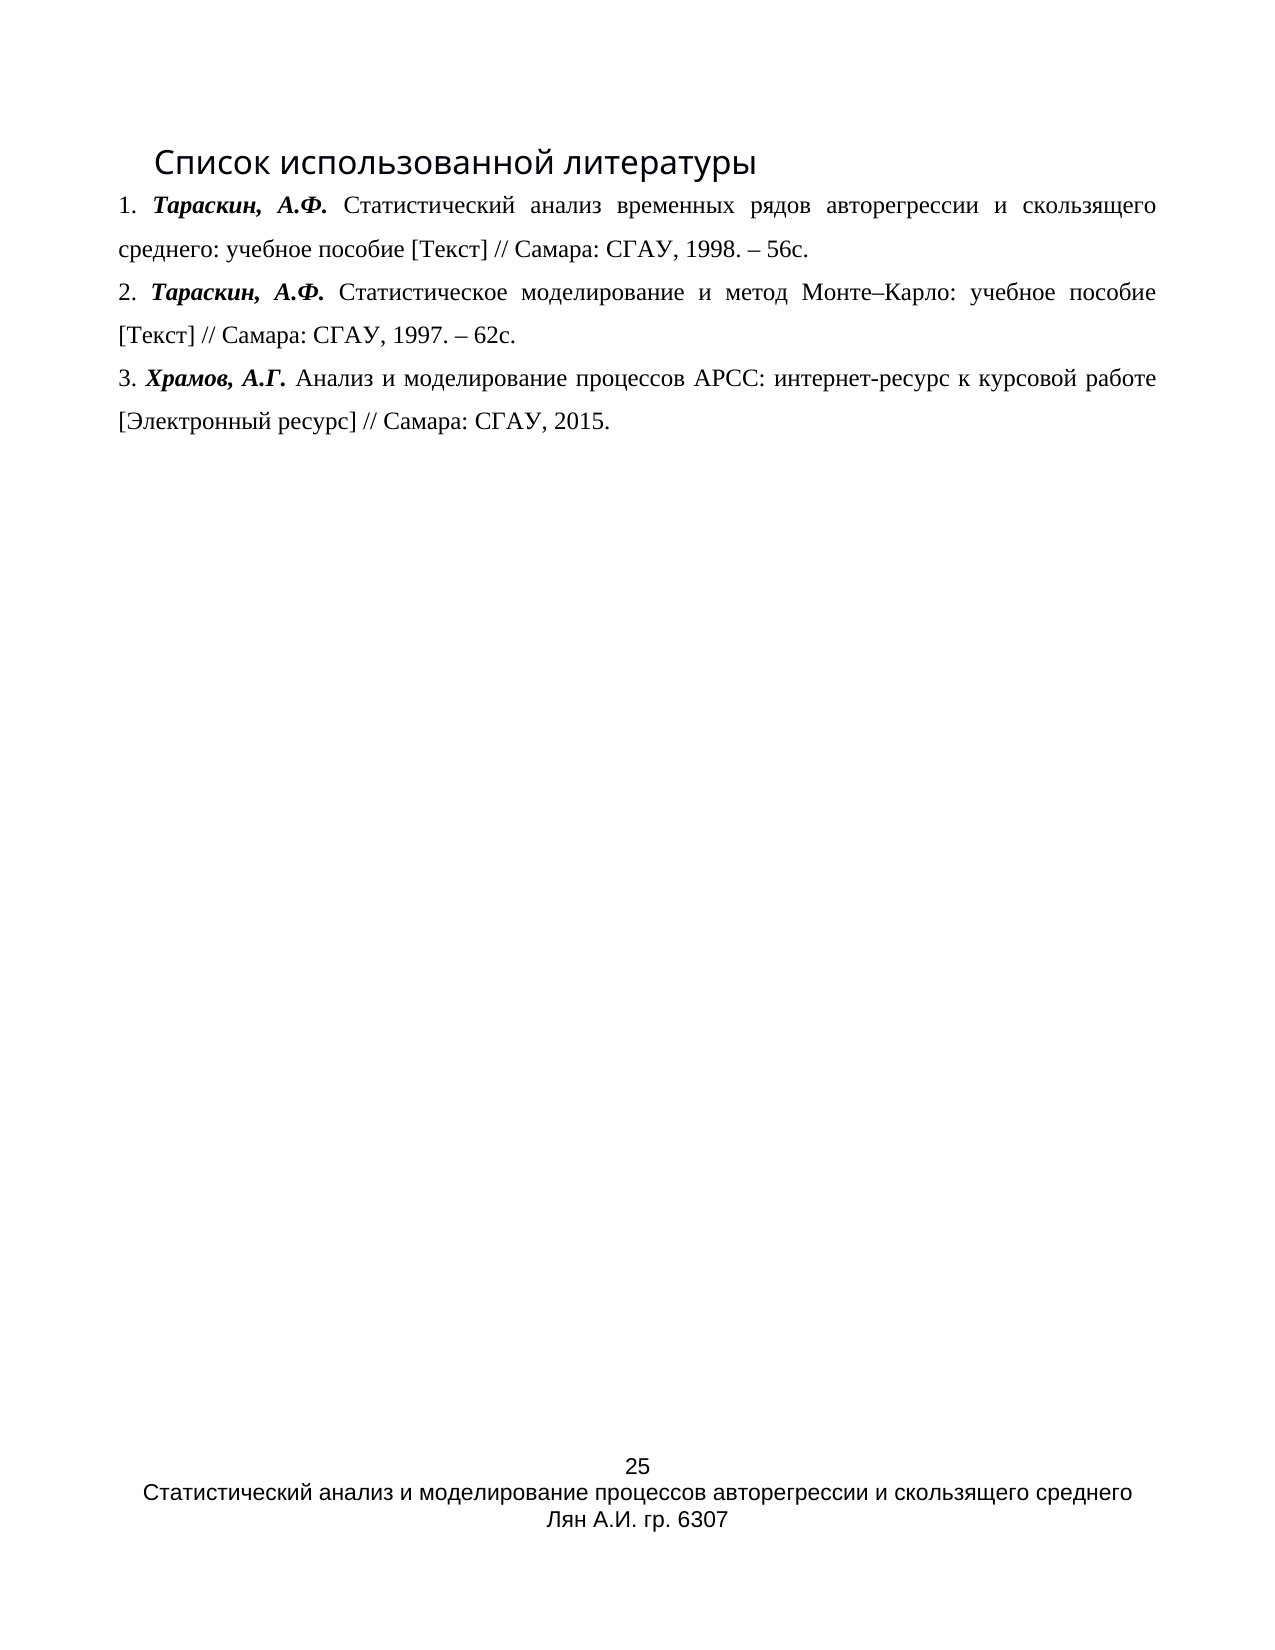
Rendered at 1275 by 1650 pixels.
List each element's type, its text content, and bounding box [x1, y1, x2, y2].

text 3. Храмов, А.Г. Анализ и моделирование процессов АРСС: интернет-ресурс к курсовой работе [Электронный ресурс] // Самара: СГАУ, 2015. [118, 363, 1157, 435]
text 2. Тараскин, А.Ф. Статистическое моделирование и метод Монте–Карло: учебное пособие [Текст] // Самара: СГАУ, 1997. – 62с. [118, 277, 1157, 349]
subtitle Список использованной литературы [118, 139, 1157, 184]
text 1. Тараскин, А.Ф. Статистический анализ временных рядов авторегрессии и скользящего среднего: учебное пособие [Текст] // Самара: СГАУ, 1998. – 56с. [118, 191, 1157, 262]
